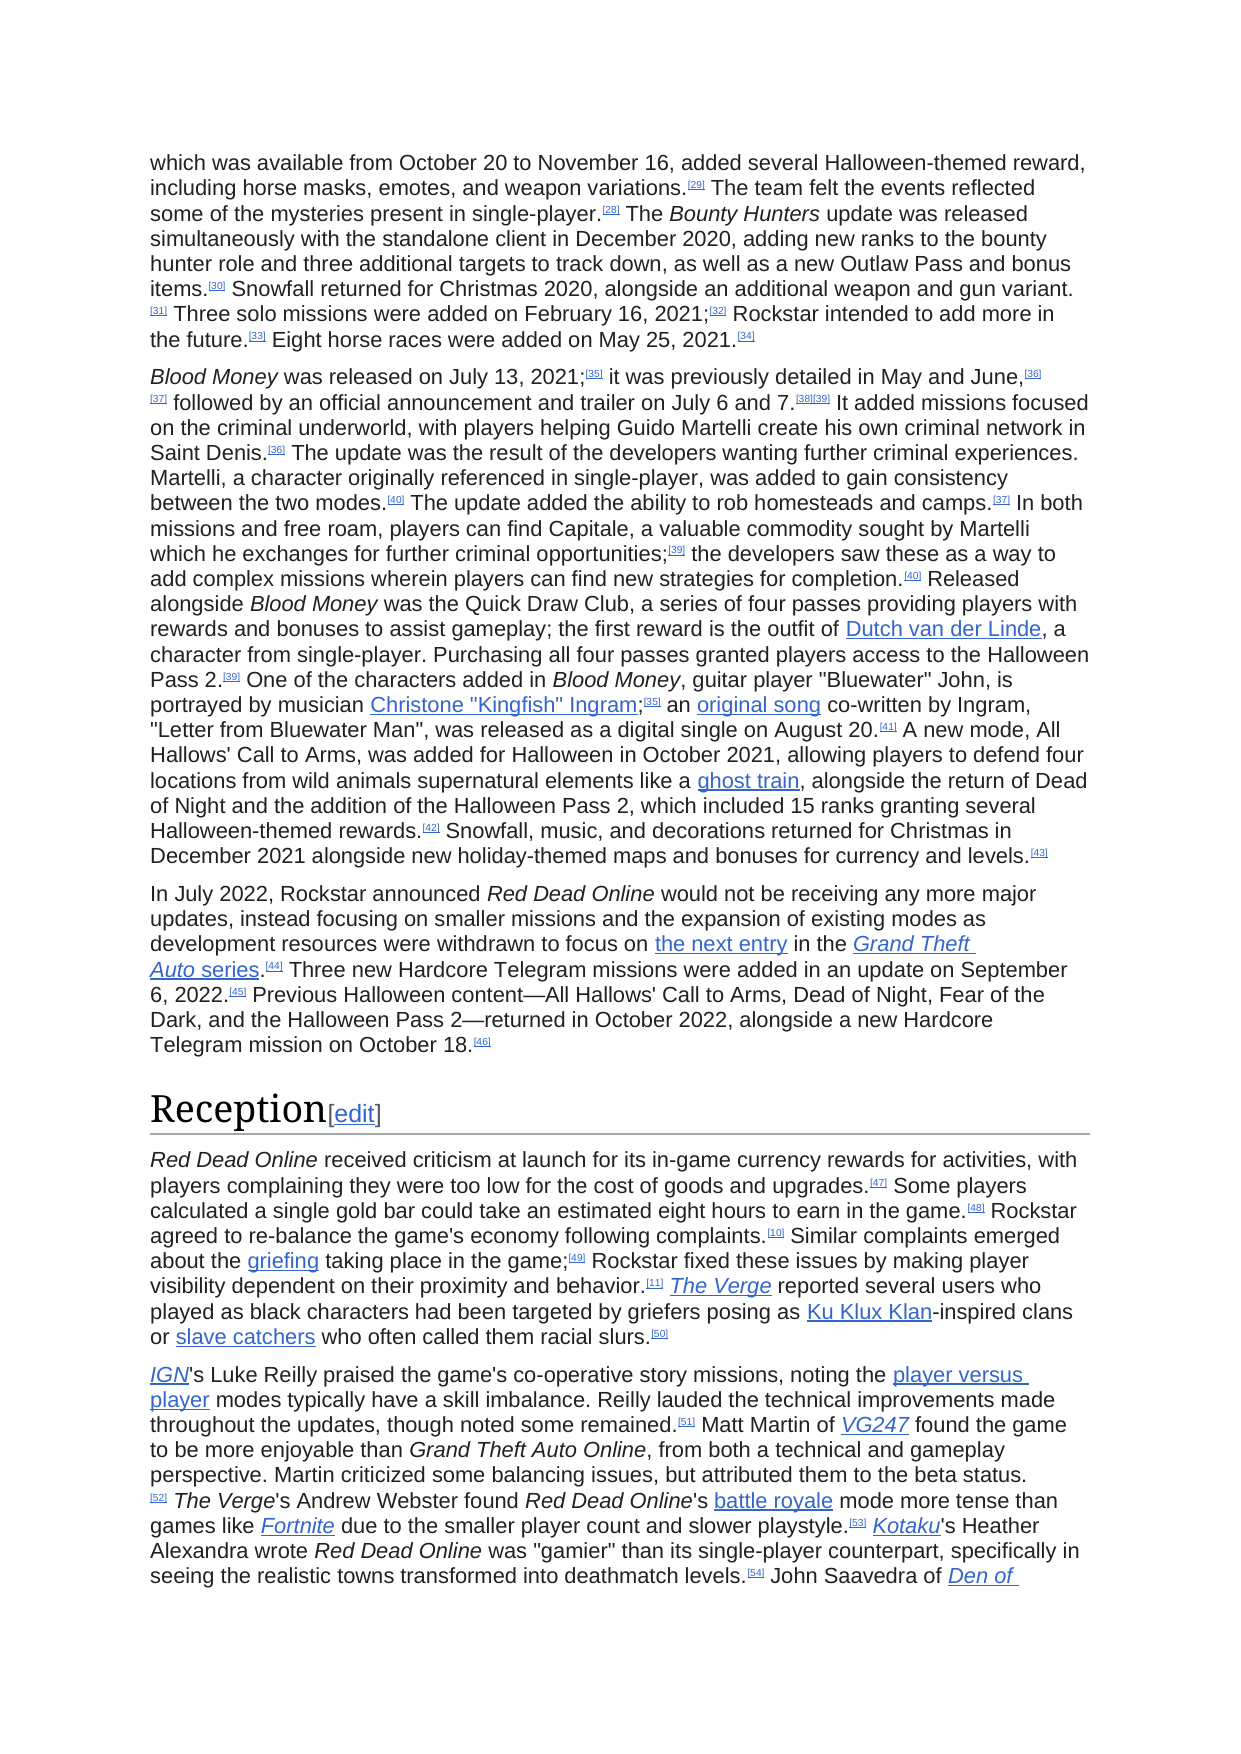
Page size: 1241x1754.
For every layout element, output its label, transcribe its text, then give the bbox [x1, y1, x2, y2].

text Red Dead Online received criticism at launch for its in-game currency rewards for activities, with players complaining they were too low for the cost of goods and upgrades.[47] Some players calculated a single gold bar could take an estimated eight hours to earn in the game.[48] Rockstar agreed to re-balance the game's economy following complaints.[10] Similar complaints emerged about the griefing taking place in the game;[49] Rockstar fixed these issues by making player visibility dependent on their proximity and behavior.[11] The Verge reported several users who played as black characters had been targeted by griefers posing as Ku Klux Klan-inspired clans or slave catchers who often called them racial slurs.[50] [150, 1147, 1090, 1349]
text Blood Money was released on July 13, 2021;[35] it was previously detailed in May and June,[36][37] followed by an official announcement and trailer on July 6 and 7.[38][39] It added missions focused on the criminal underworld, with players helping Guido Martelli create his own criminal network in Saint Denis.[36] The update was the result of the developers wanting further criminal experiences. Martelli, a character originally referenced in single-player, was added to gain consistency between the two modes.[40] The update added the ability to rob homesteads and camps.[37] In both missions and free roam, players can find Capitale, a valuable commodity sought by Martelli which he exchanges for further criminal opportunities;[39] the developers saw these as a way to add complex missions wherein players can find new strategies for completion.[40] Released alongside Blood Money was the Quick Draw Club, a series of four passes providing players with rewards and bonuses to assist gameplay; the first reward is the outfit of Dutch van der Linde, a character from single-player. Purchasing all four passes granted players access to the Halloween Pass 2.[39] One of the characters added in Blood Money, guitar player "Bluewater" John, is portrayed by musician Christone "Kingfish" Ingram;[35] an original song co-written by Ingram, "Letter from Bluewater Man", was released as a digital single on August 20.[41] A new mode, All Hallows' Call to Arms, was added for Halloween in October 2021, allowing players to defend four locations from wild animals supernatural elements like a ghost train, alongside the return of Dead of Night and the addition of the Halloween Pass 2, which included 15 ranks granting several Halloween-themed rewards.[42] Snowfall, music, and decorations returned for Christmas in December 2021 alongside new holiday-themed maps and bonuses for currency and levels.[43] [150, 364, 1090, 868]
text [150, 150, 1090, 352]
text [150, 1362, 1090, 1588]
text In July 2022, Rockstar announced Red Dead Online would not be receiving any more major updates, instead focusing on smaller missions and the expansion of existing modes as development resources were withdrawn to focus on the next entry in the Grand Theft Auto series.[44] Three new Hardcore Telegram missions were added in an update on September 6, 2022.[45] Previous Halloween content—All Hallows' Call to Arms, Dead of Night, Fear of the Dark, and the Halloween Pass 2—returned in October 2022, alongside a new Hardcore Telegram mission on October 18.[46] [150, 881, 1090, 1057]
text Reception[edit] [150, 1082, 1090, 1133]
